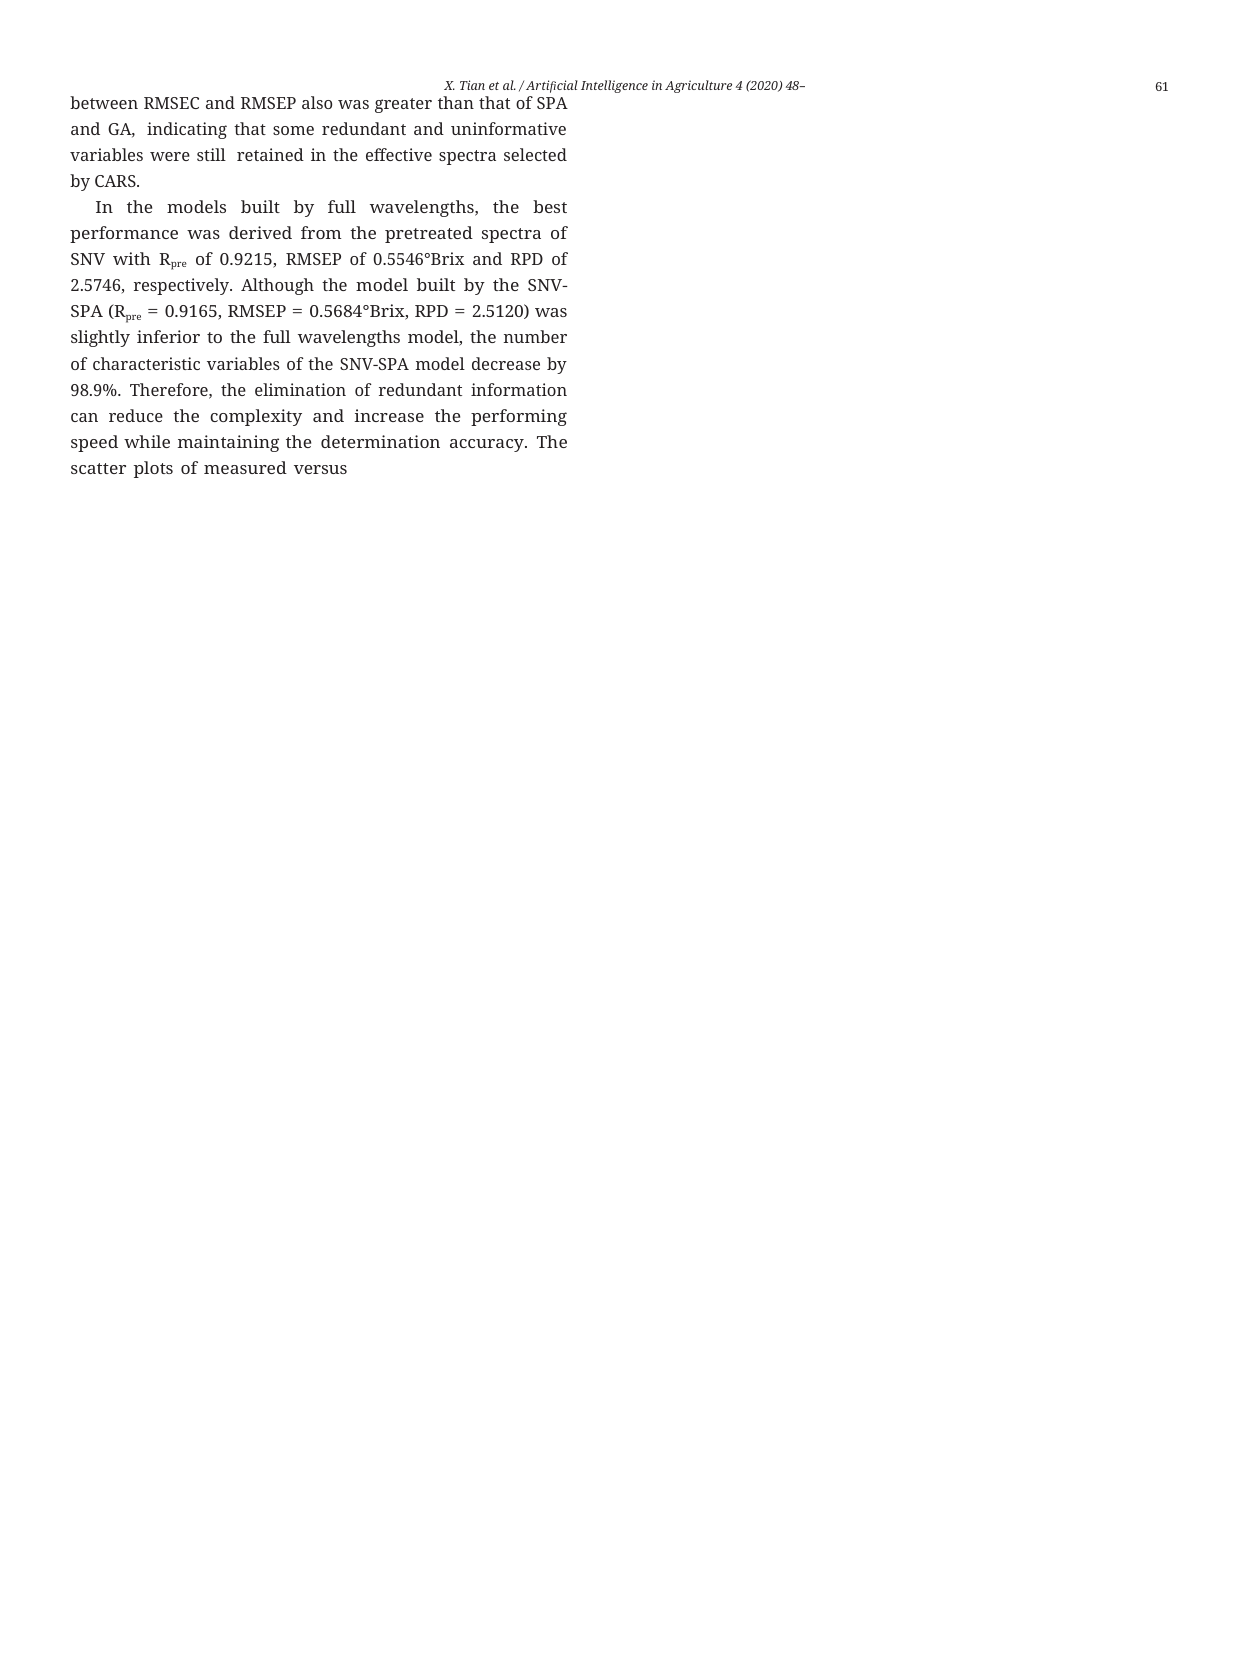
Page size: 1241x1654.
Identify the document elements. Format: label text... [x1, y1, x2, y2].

text between RMSEC and RMSEP also was greater than that of SPA and GA, indicating that some redundant and uninformative variables were still retained in the effective spectra selected by CARS. [70, 92, 568, 192]
text In the models built by full wavelengths, the best performance was derived from the pretreated spectra of SNV with Rpre of 0.9215, RMSEP of 0.5546°Brix and RPD of 2.5746, respectively. Although the model built by the SNV-SPA (Rpre = 0.9165, RMSEP = 0.5684°Brix, RPD = 2.5120) was slightly inferior to the full wavelengths model, the number of characteristic variables of the SNV-SPA model decrease by 98.9%. Therefore, the elimination of redundant information can reduce the complexity and increase the performing speed while maintaining the determination accuracy. The scatter plots of measured versus [70, 196, 567, 479]
